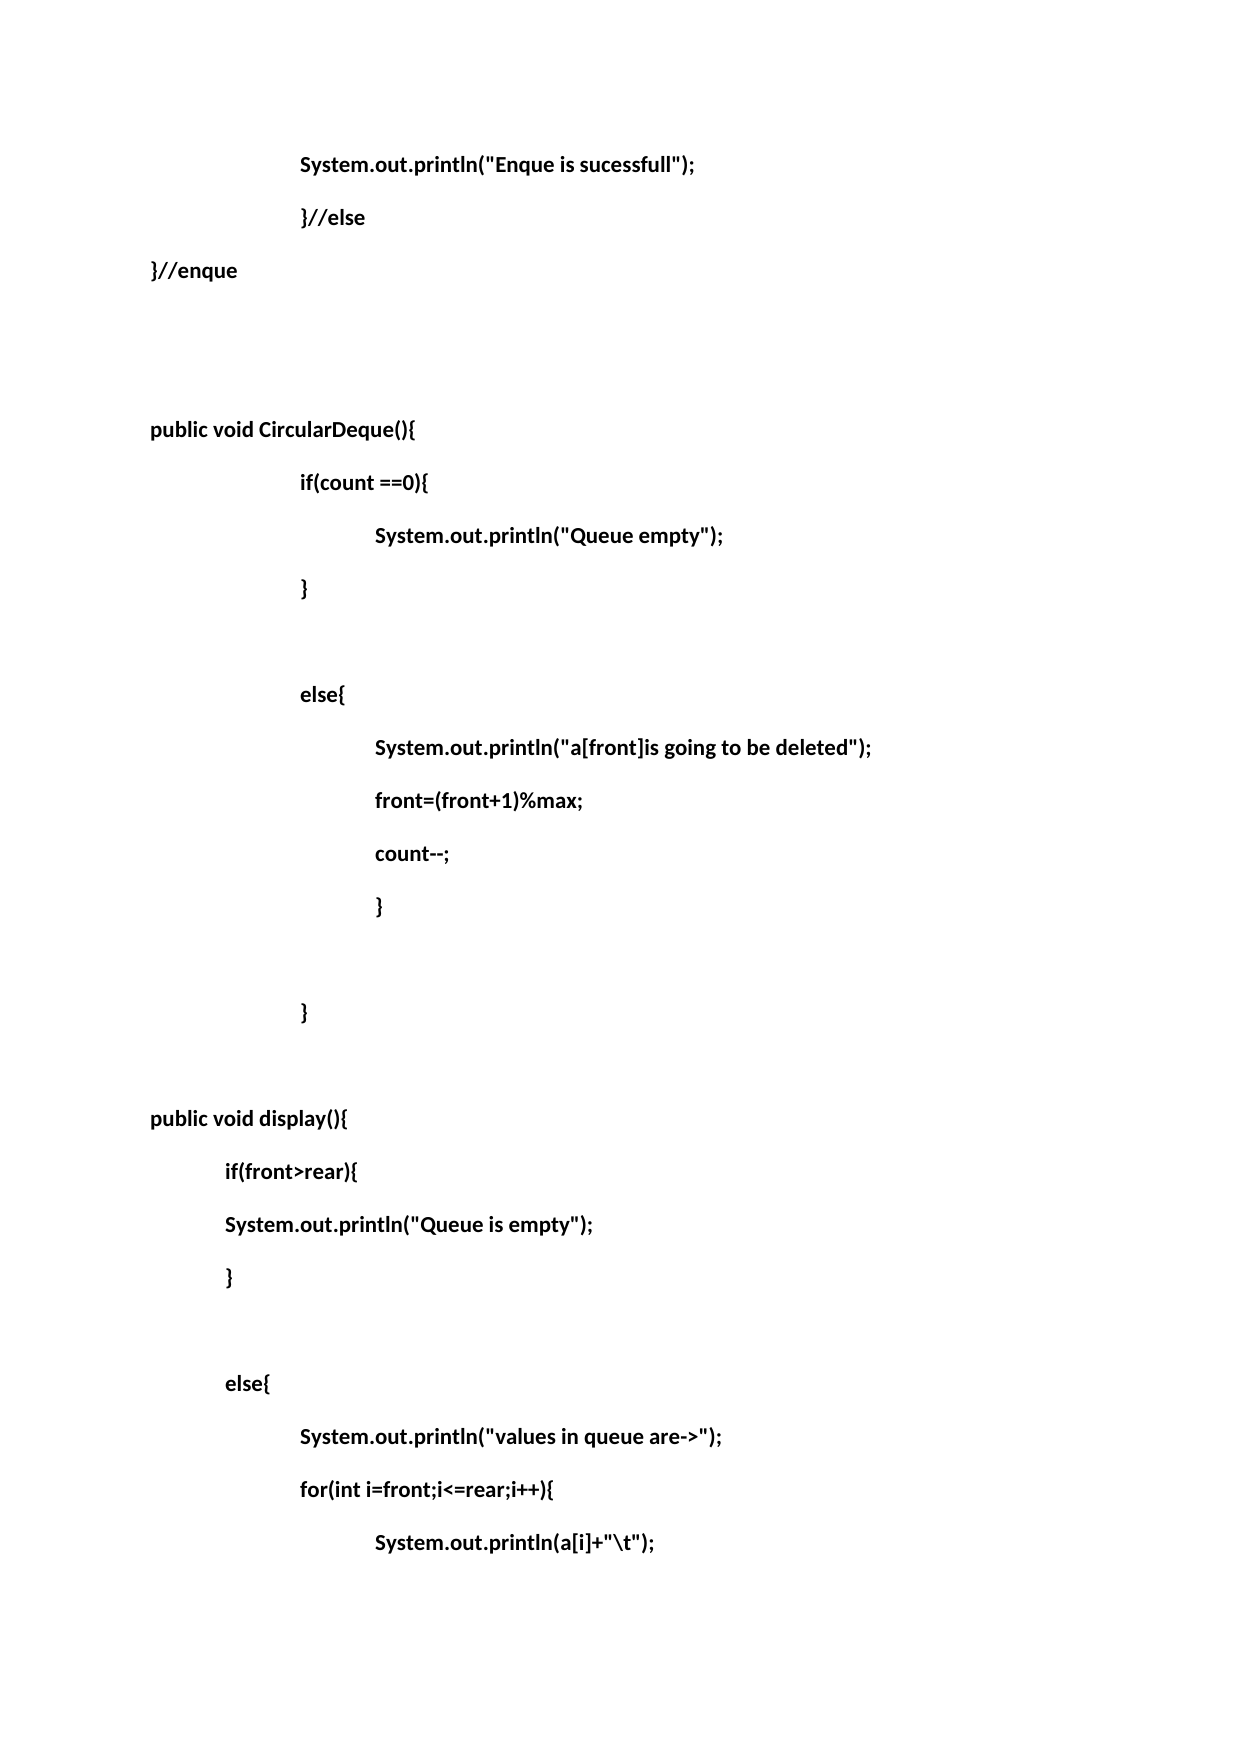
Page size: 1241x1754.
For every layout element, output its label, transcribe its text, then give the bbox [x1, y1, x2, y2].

text else{ [150, 1369, 1090, 1397]
text System.out.println(a[i]+"\t"); [150, 1528, 1090, 1557]
text }//enque [150, 256, 1090, 284]
text if(count ==0){ [150, 468, 1090, 496]
text if(front>rear){ [150, 1157, 1090, 1185]
text }//else [150, 203, 1090, 231]
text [150, 1422, 1090, 1451]
text System.out.println("Enque is sucessfull"); [150, 150, 1090, 178]
text else{ [150, 680, 1090, 708]
text for(int i=front;i<=rear;i++){ [150, 1476, 1090, 1503]
text } [150, 892, 1090, 920]
text System.out.println("Queue is empty"); [150, 1210, 1090, 1238]
text } [150, 1263, 1090, 1291]
text count--; [150, 839, 1090, 867]
text front=(front+1)%max; [150, 786, 1090, 814]
text } [150, 574, 1090, 602]
text public void display(){ [150, 1104, 1090, 1132]
text System.out.println("Queue empty"); [150, 521, 1090, 549]
text public void CircularDeque(){ [150, 415, 1090, 443]
text } [150, 998, 1090, 1026]
text System.out.println("a[front]is going to be deleted"); [150, 733, 1090, 761]
